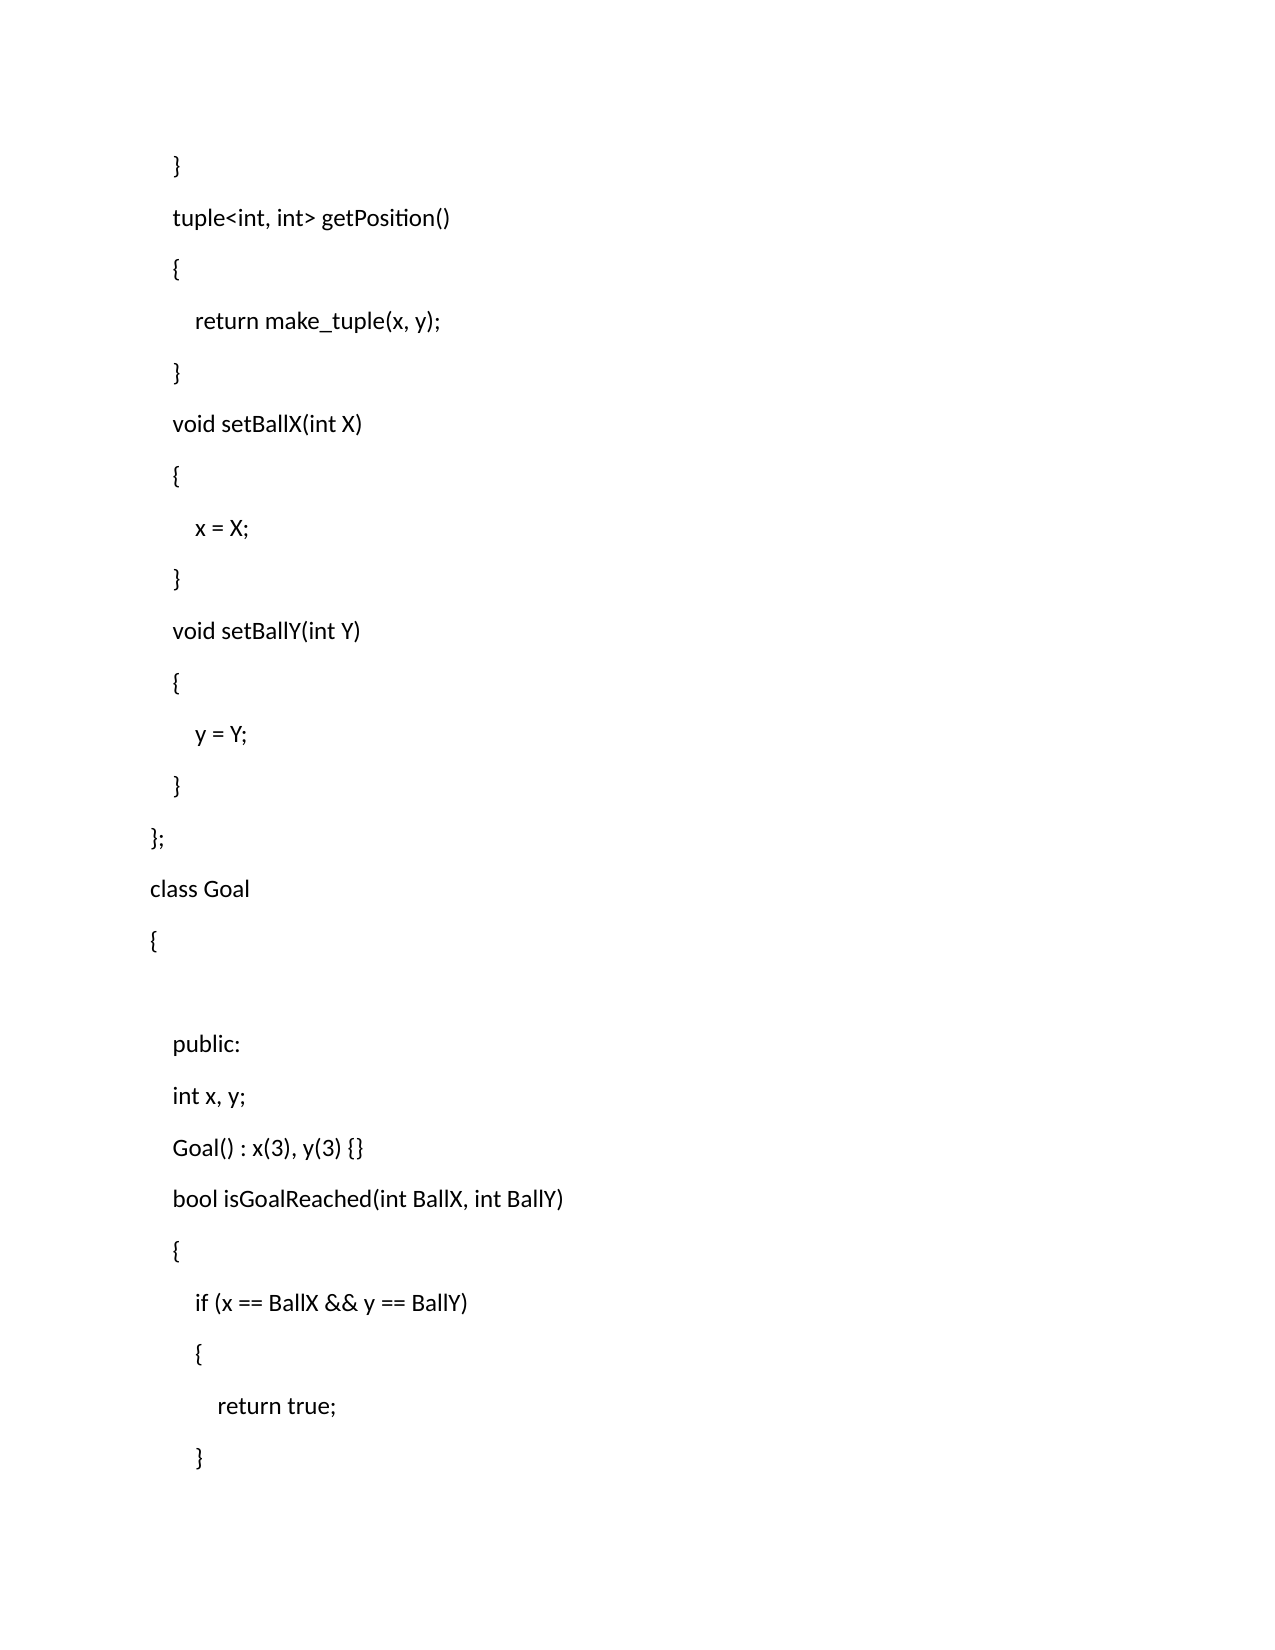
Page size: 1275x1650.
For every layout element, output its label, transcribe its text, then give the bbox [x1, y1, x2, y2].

text } [150, 357, 1125, 387]
text { [150, 253, 1125, 284]
text return make_tuple(x, y); [150, 305, 1125, 336]
text }; [150, 822, 1125, 852]
text { [150, 1338, 1125, 1369]
text } [150, 770, 1125, 801]
text tuple<int, int> getPosition() [150, 202, 1125, 232]
text public: [150, 1028, 1125, 1059]
text void setBallY(int Y) [150, 615, 1125, 646]
text { [150, 925, 1125, 956]
text } [150, 1442, 1125, 1472]
text return true; [150, 1390, 1125, 1421]
text int x, y; [150, 1080, 1125, 1111]
text } [150, 563, 1125, 594]
text if (x == BallX && y == BallY) [150, 1287, 1125, 1317]
text Goal() : x(3), y(3) {} [150, 1132, 1125, 1162]
text { [150, 1235, 1125, 1266]
text y = Y; [150, 718, 1125, 749]
text void setBallX(int X) [150, 408, 1125, 439]
text { [150, 460, 1125, 491]
text class Goal [150, 873, 1125, 904]
text x = X; [150, 512, 1125, 542]
text { [150, 667, 1125, 697]
text bool isGoalReached(int BallX, int BallY) [150, 1183, 1125, 1214]
text } [150, 150, 1125, 181]
